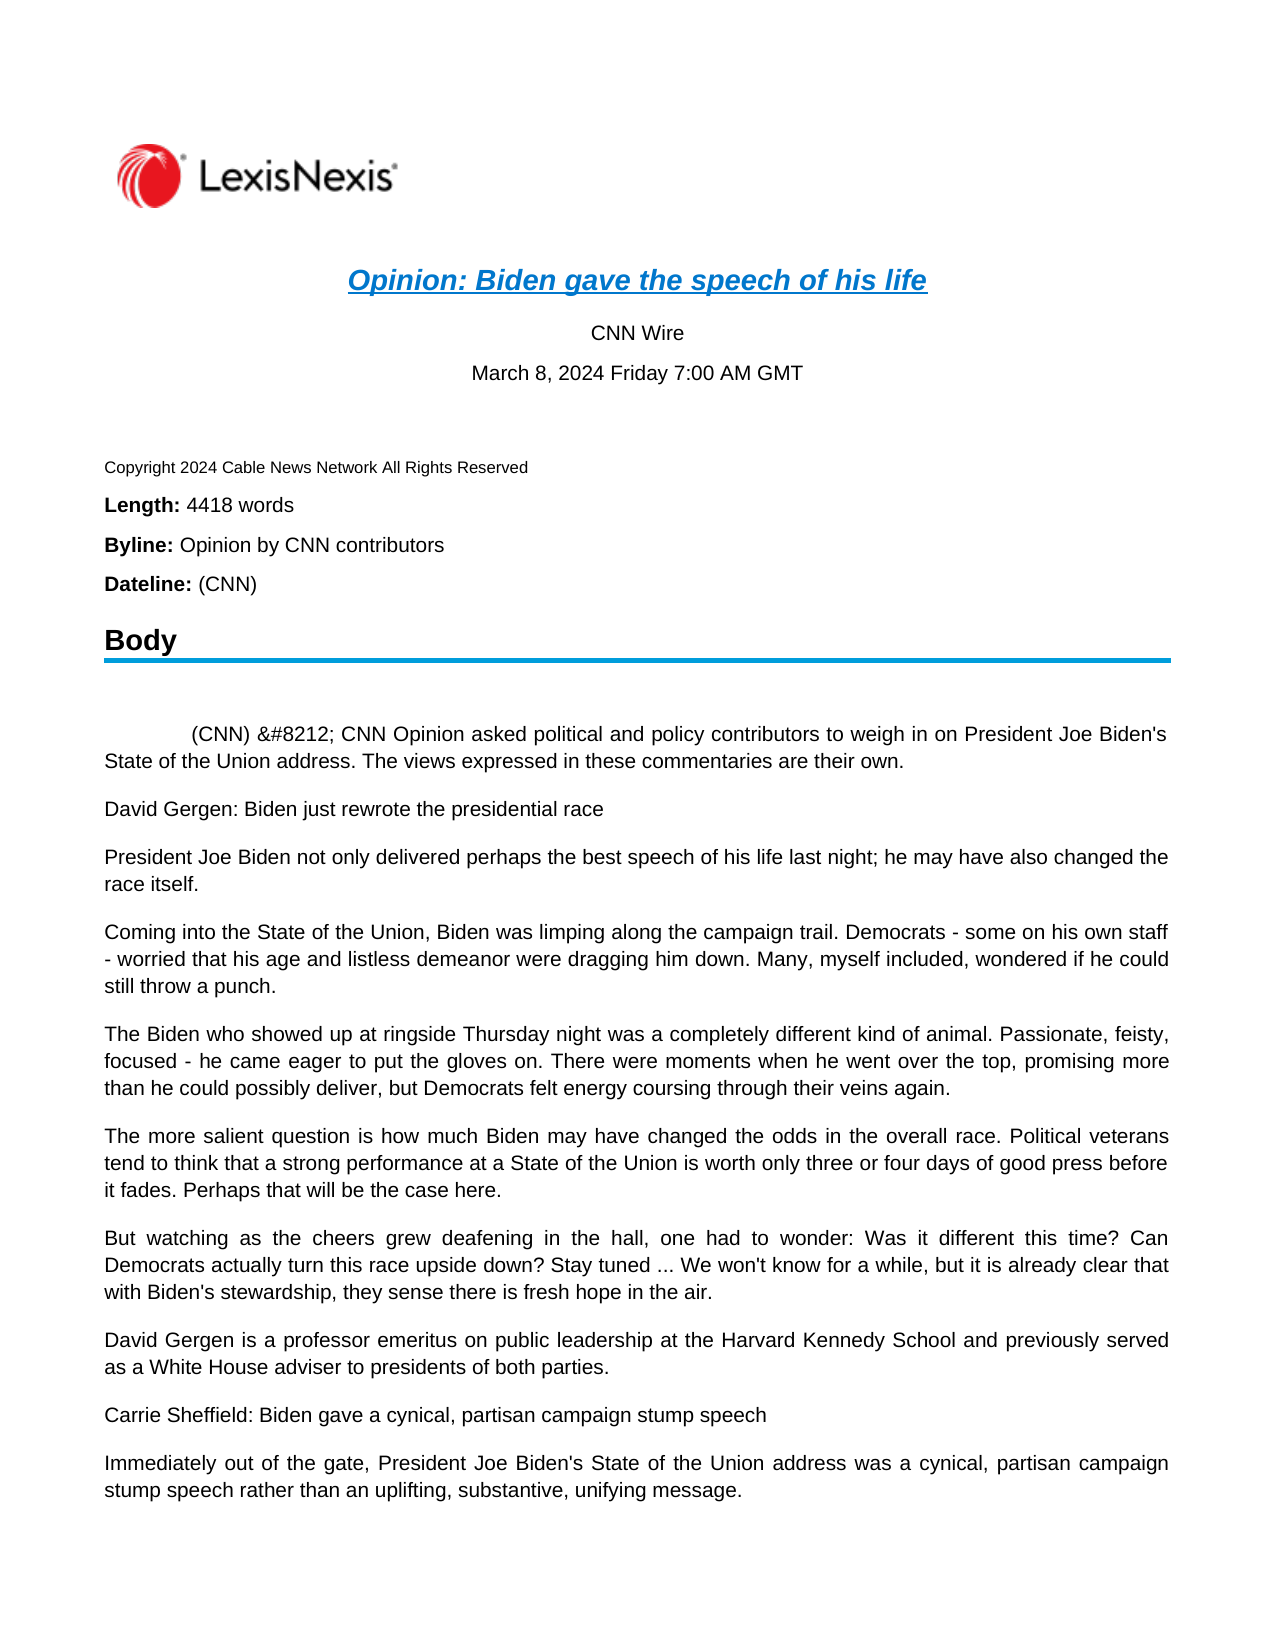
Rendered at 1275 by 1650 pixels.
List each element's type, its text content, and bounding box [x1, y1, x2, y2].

picture [104, 144, 412, 208]
text CNN Wire [104, 318, 1171, 345]
text Length: 4418 words [104, 490, 1171, 517]
text The Biden who showed up at ringside Thursday night was a completely different kind of animal. Passionate, feisty, focused - he came eager to put the gloves on. There were moments when he went over the top, promising more than he could possibly deliver, but Democrats felt energy coursing through their veins again. [104, 1018, 1171, 1100]
text David Gergen: Biden just rewrote the presidential race [104, 793, 1171, 821]
text Byline: Opinion by CNN contributors [104, 529, 1171, 556]
subtitle Opinion: Biden gave the speech of his life [104, 261, 1171, 297]
text President Joe Biden not only delivered perhaps the best speech of his life last night; he may have also changed the race itself. [104, 841, 1171, 896]
text Immediately out of the gate, President Joe Biden's State of the Union address was a cynical, partisan campaign stump speech rather than an uplifting, substantive, unifying message. [104, 1448, 1171, 1502]
text Dateline: (CNN) [104, 569, 1171, 596]
text (CNN) &#8212; CNN Opinion asked political and policy contributors to weigh in on President Joe Biden's State of the Union address. The views expressed in these commentaries are their own. [104, 718, 1171, 773]
text Coming into the State of the Union, Biden was limping along the campaign trail. Democrats - some on his own staff - worried that his age and listless demeanor were dragging him down. Many, myself included, wondered if he could still throw a punch. [104, 916, 1171, 998]
text Copyright 2024 Cable News Network All Rights Reserved [104, 426, 1171, 477]
text But watching as the cheers grew deafening in the hall, one had to wonder: Was it different this time? Can Democrats actually turn this race upside down? Stay tuned ... We won't know for a while, but it is already clear that with Biden's stewardship, they sense there is fresh hope in the air. [104, 1223, 1171, 1304]
text David Gergen is a professor emeritus on public leadership at the Harvard Kennedy School and previously served as a White House adviser to presidents of both parties. [104, 1325, 1171, 1379]
text March 8, 2024 Friday 7:00 AM GMT [104, 357, 1171, 384]
text Carrie Sheffield: Biden gave a cynical, partisan campaign stump speech [104, 1400, 1171, 1427]
text The more salient question is how much Biden may have changed the odds in the overall race. Political veterans tend to think that a strong performance at a State of the Union is worth only three or four days of good press before it fades. Perhaps that will be the case here. [104, 1121, 1171, 1202]
text Body [104, 621, 1171, 656]
